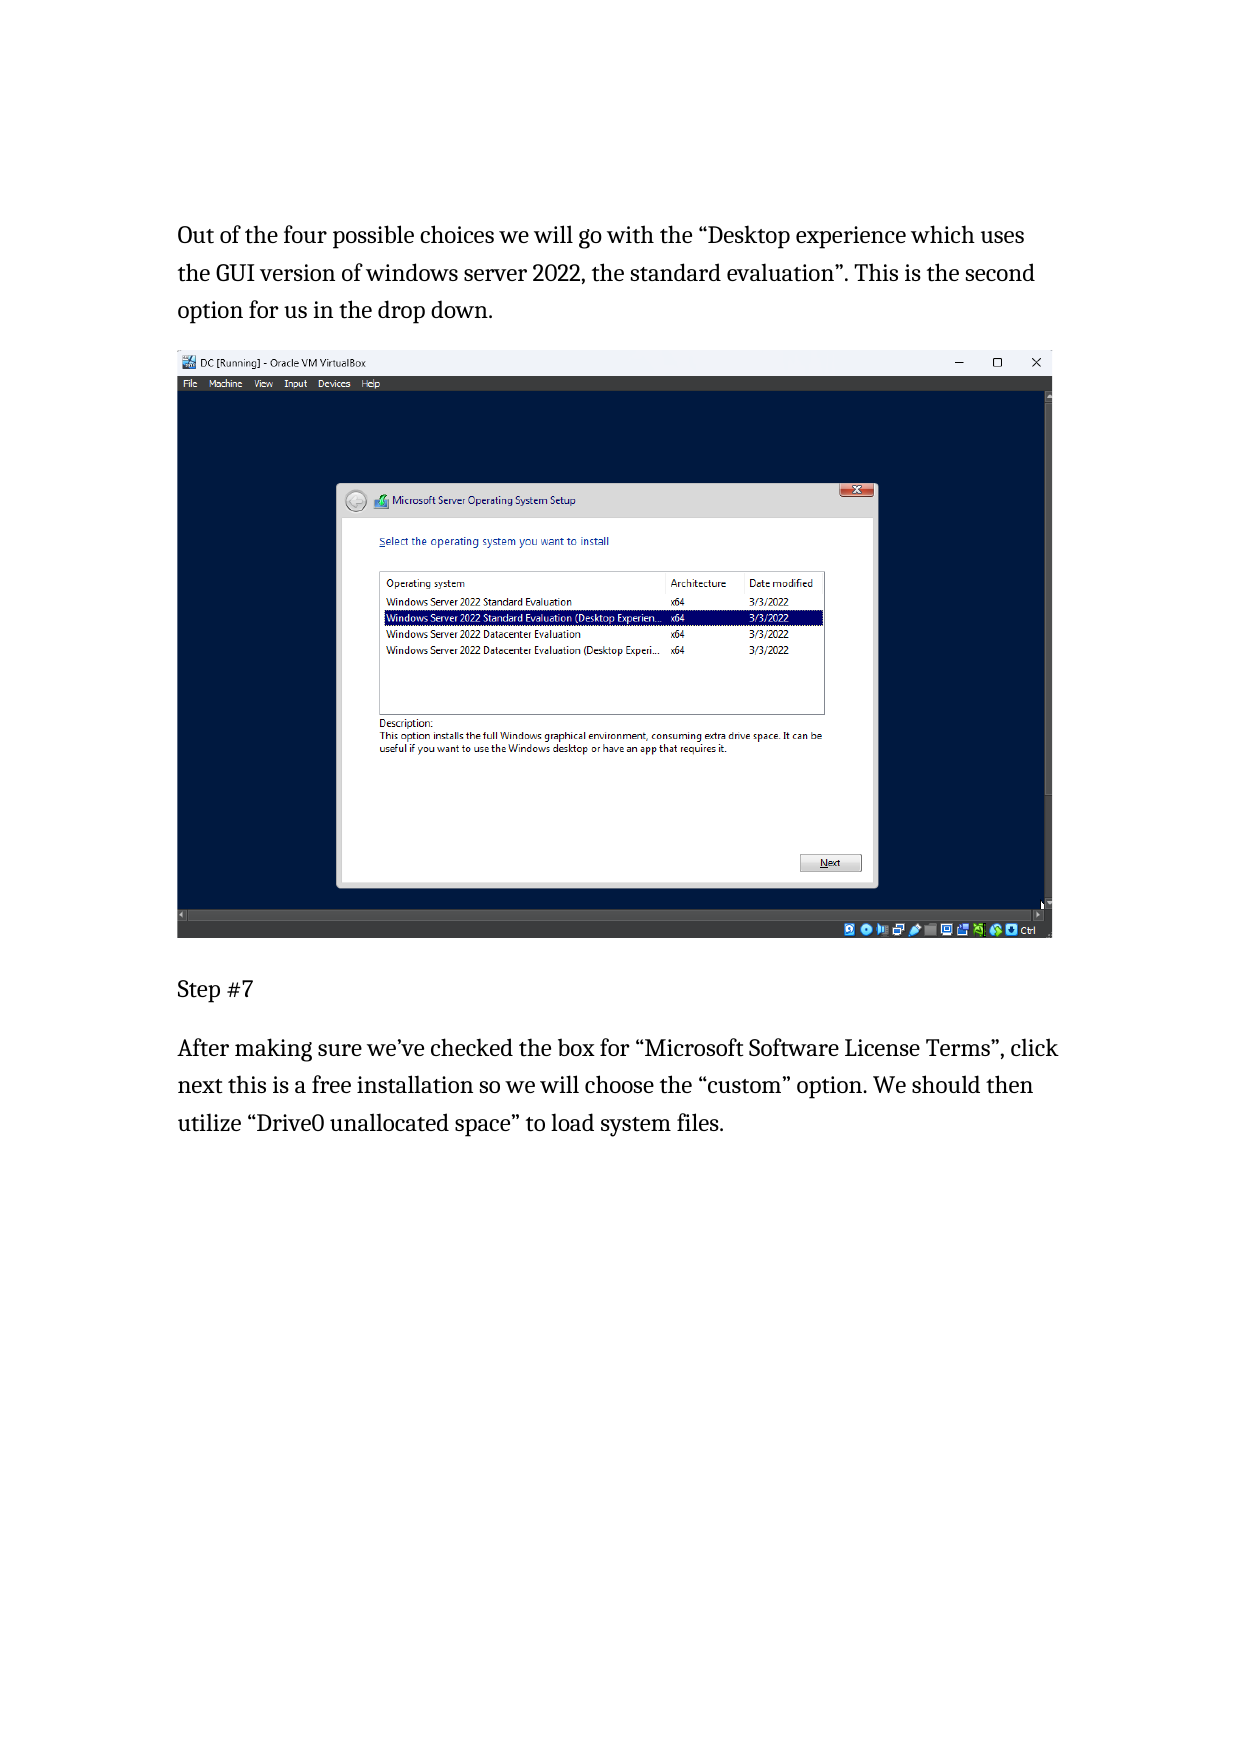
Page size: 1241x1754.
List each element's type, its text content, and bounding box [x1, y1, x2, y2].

text Out of the four possible choices we will go with the “Desktop experience which uses the GUI version of windows server 2022, the standard evaluation”. This is the second option for us in the drop down. [177, 217, 1063, 329]
text After making sure we’ve checked the box for “Microsoft Software License Terms”, click next this is a free installation so we will choose the “custom” option. We should then utilize “Drive0 unallocated space” to load system files. [177, 1029, 1063, 1142]
picture [177, 350, 1053, 938]
text Step #7 [177, 971, 1063, 1008]
